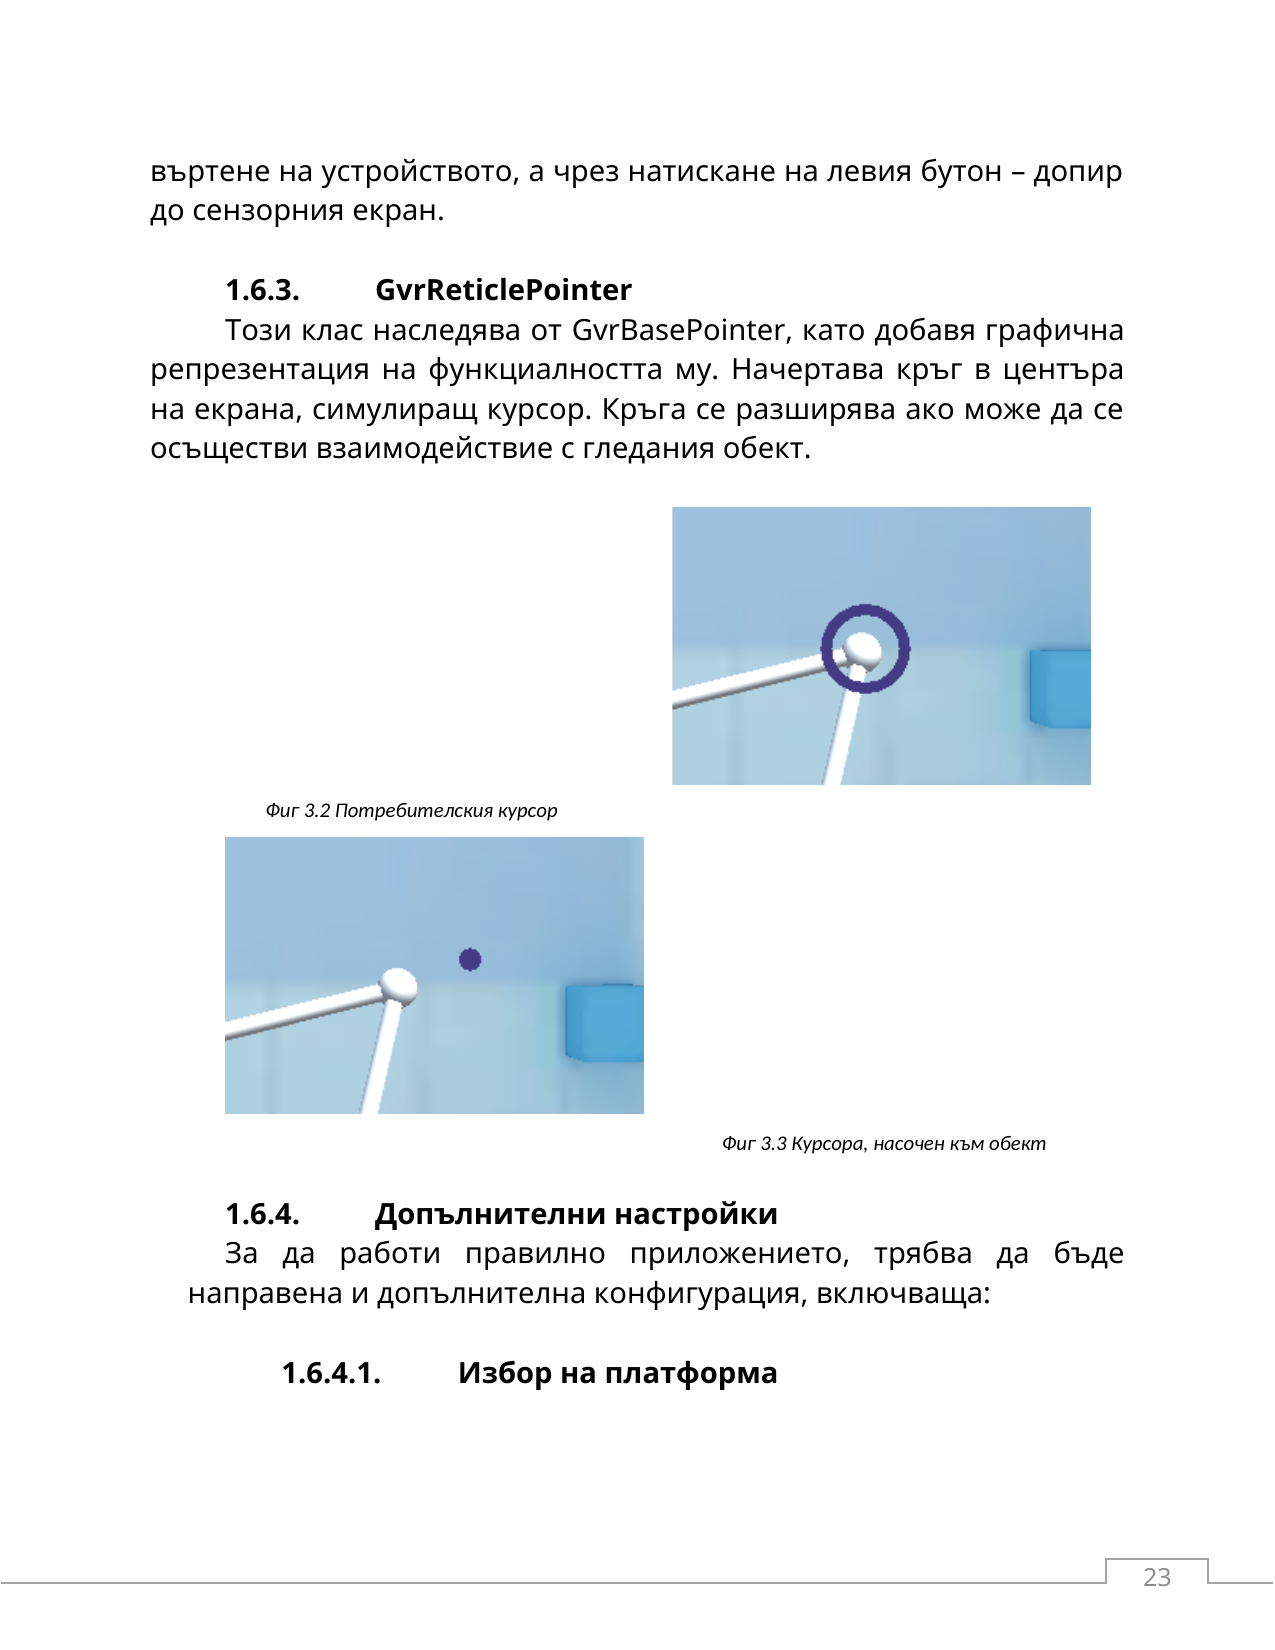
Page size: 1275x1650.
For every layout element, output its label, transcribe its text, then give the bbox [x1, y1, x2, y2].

list Допълнителни настройки [225, 1193, 1125, 1233]
picture [225, 837, 644, 1114]
picture [672, 507, 1091, 785]
list Избор на платформа [281, 1352, 1125, 1392]
list GvrReticlePointer [225, 269, 1125, 309]
list За да работи правилно приложението, трябва да бъде направена и допълнителна конфигурация, включваща: [187, 1233, 1125, 1312]
